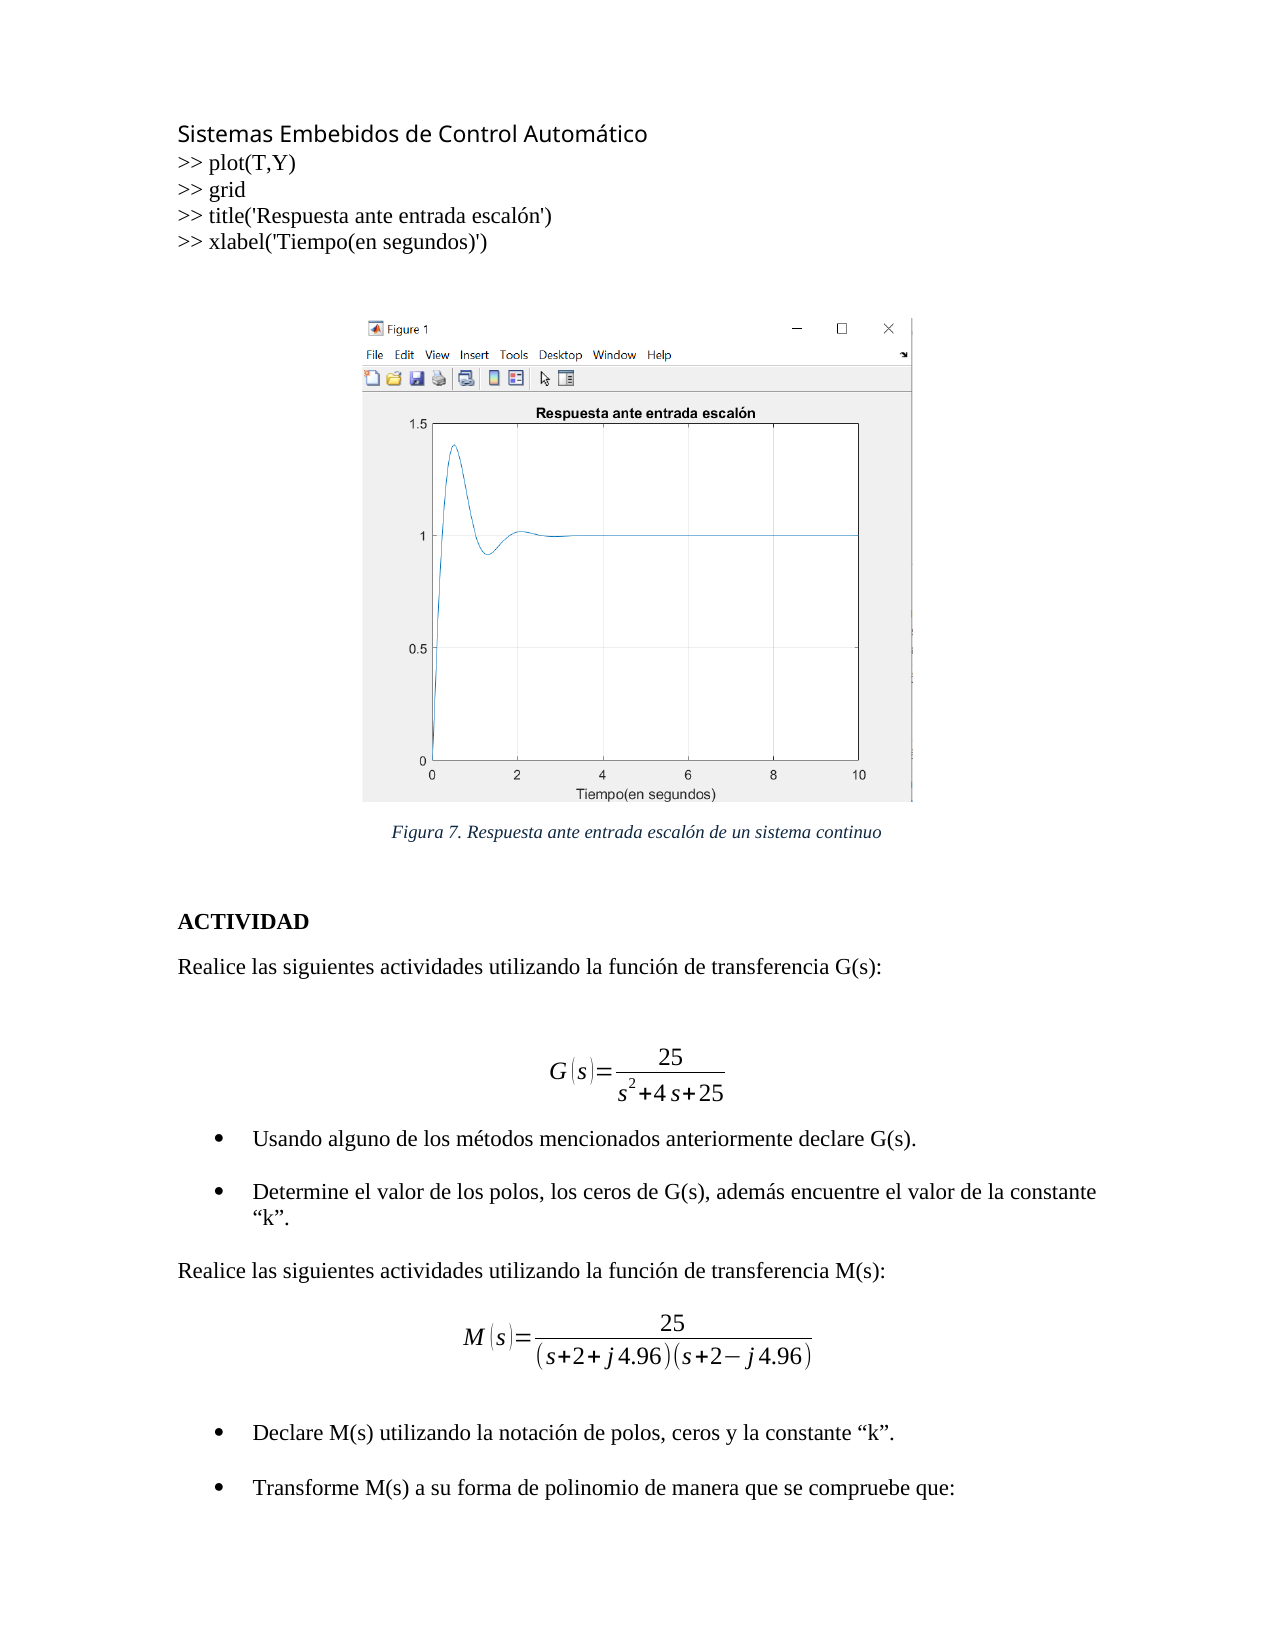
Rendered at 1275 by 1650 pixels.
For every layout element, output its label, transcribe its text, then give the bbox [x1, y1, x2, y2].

text >> title('Respuesta ante entrada escalón') [177, 202, 1098, 228]
list Usando alguno de los métodos mencionados anteriormente declare G(s). [215, 1125, 1098, 1151]
picture [362, 318, 913, 802]
text Figura 7. Respuesta ante entrada escalón de un sistema continuo [177, 821, 1098, 842]
text Realice las siguientes actividades utilizando la función de transferencia G(s): [177, 953, 1098, 979]
text Realice las siguientes actividades utilizando la función de transferencia M(s): [177, 1257, 1098, 1283]
text >> xlabel('Tiempo(en segundos)') [177, 228, 1098, 255]
text >> grid [177, 176, 1098, 202]
list Transforme M(s) a su forma de polinomio de manera que se compruebe que: [215, 1474, 1098, 1500]
list Determine el valor de los polos, los ceros de G(s), además encuentre el valor de la constante “k”. [215, 1178, 1098, 1231]
list Declare M(s) utilizando la notación de polos, ceros y la constante “k”. [215, 1419, 1098, 1445]
text ACTIVIDAD [177, 908, 1098, 934]
text >> plot(T,Y) [177, 149, 1098, 176]
